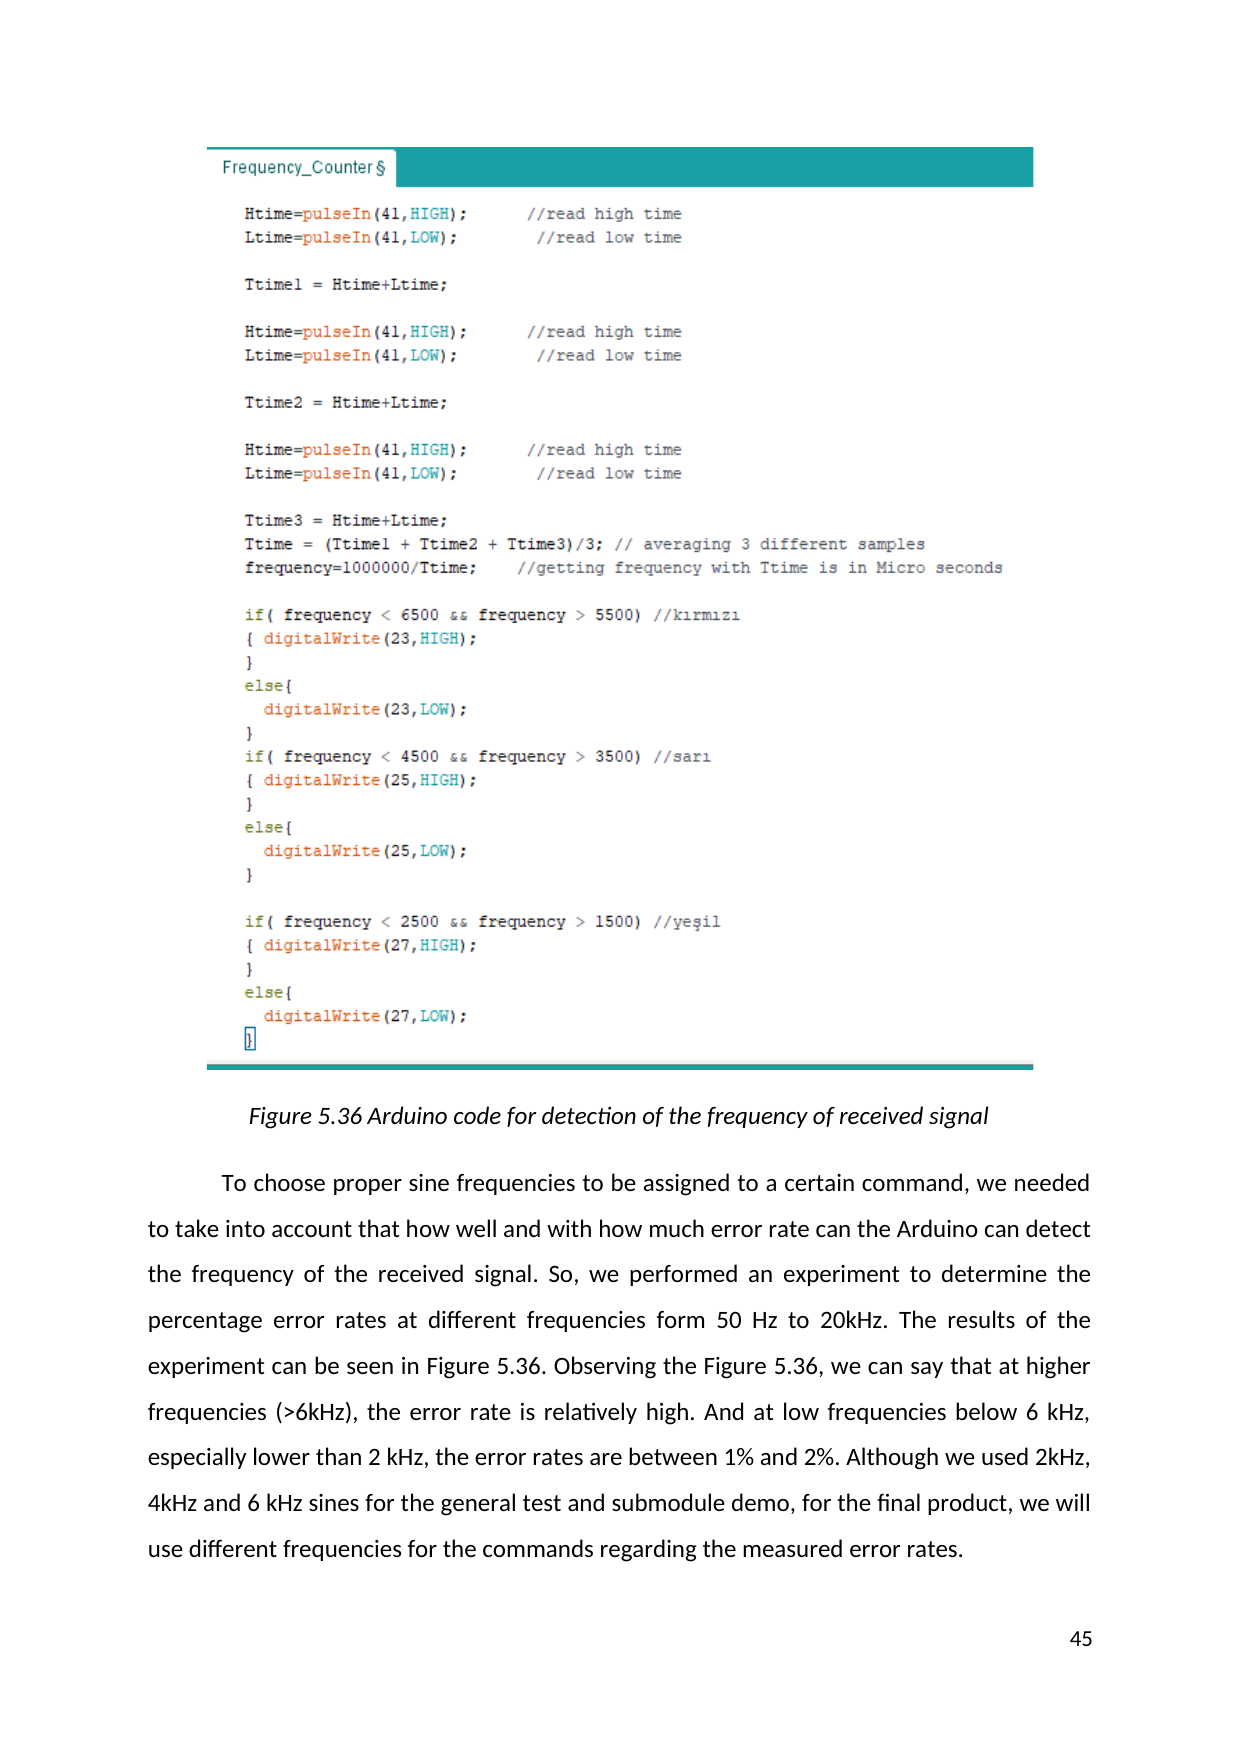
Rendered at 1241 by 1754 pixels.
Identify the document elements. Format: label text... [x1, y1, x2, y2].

picture [206, 147, 1034, 1070]
text To choose proper sine frequencies to be assigned to a certain command, we needed to take into account that how well and with how much error rate can the Arduino can detect the frequency of the received signal. So, we performed an experiment to determine the percentage error rates at different frequencies form 50 Hz to 20kHz. The results of the experiment can be seen in Figure 5.36. Observing the Figure 5.36, we can say that at higher frequencies (>6kHz), the error rate is relatively high. And at low frequencies below 6 kHz, especially lower than 2 kHz, the error rates are between 1% and 2%. Although we used 2kHz, 4kHz and 6 kHz sines for the general test and submodule demo, for the final product, we will use different frequencies for the commands regarding the measured error rates. [148, 1167, 1093, 1563]
